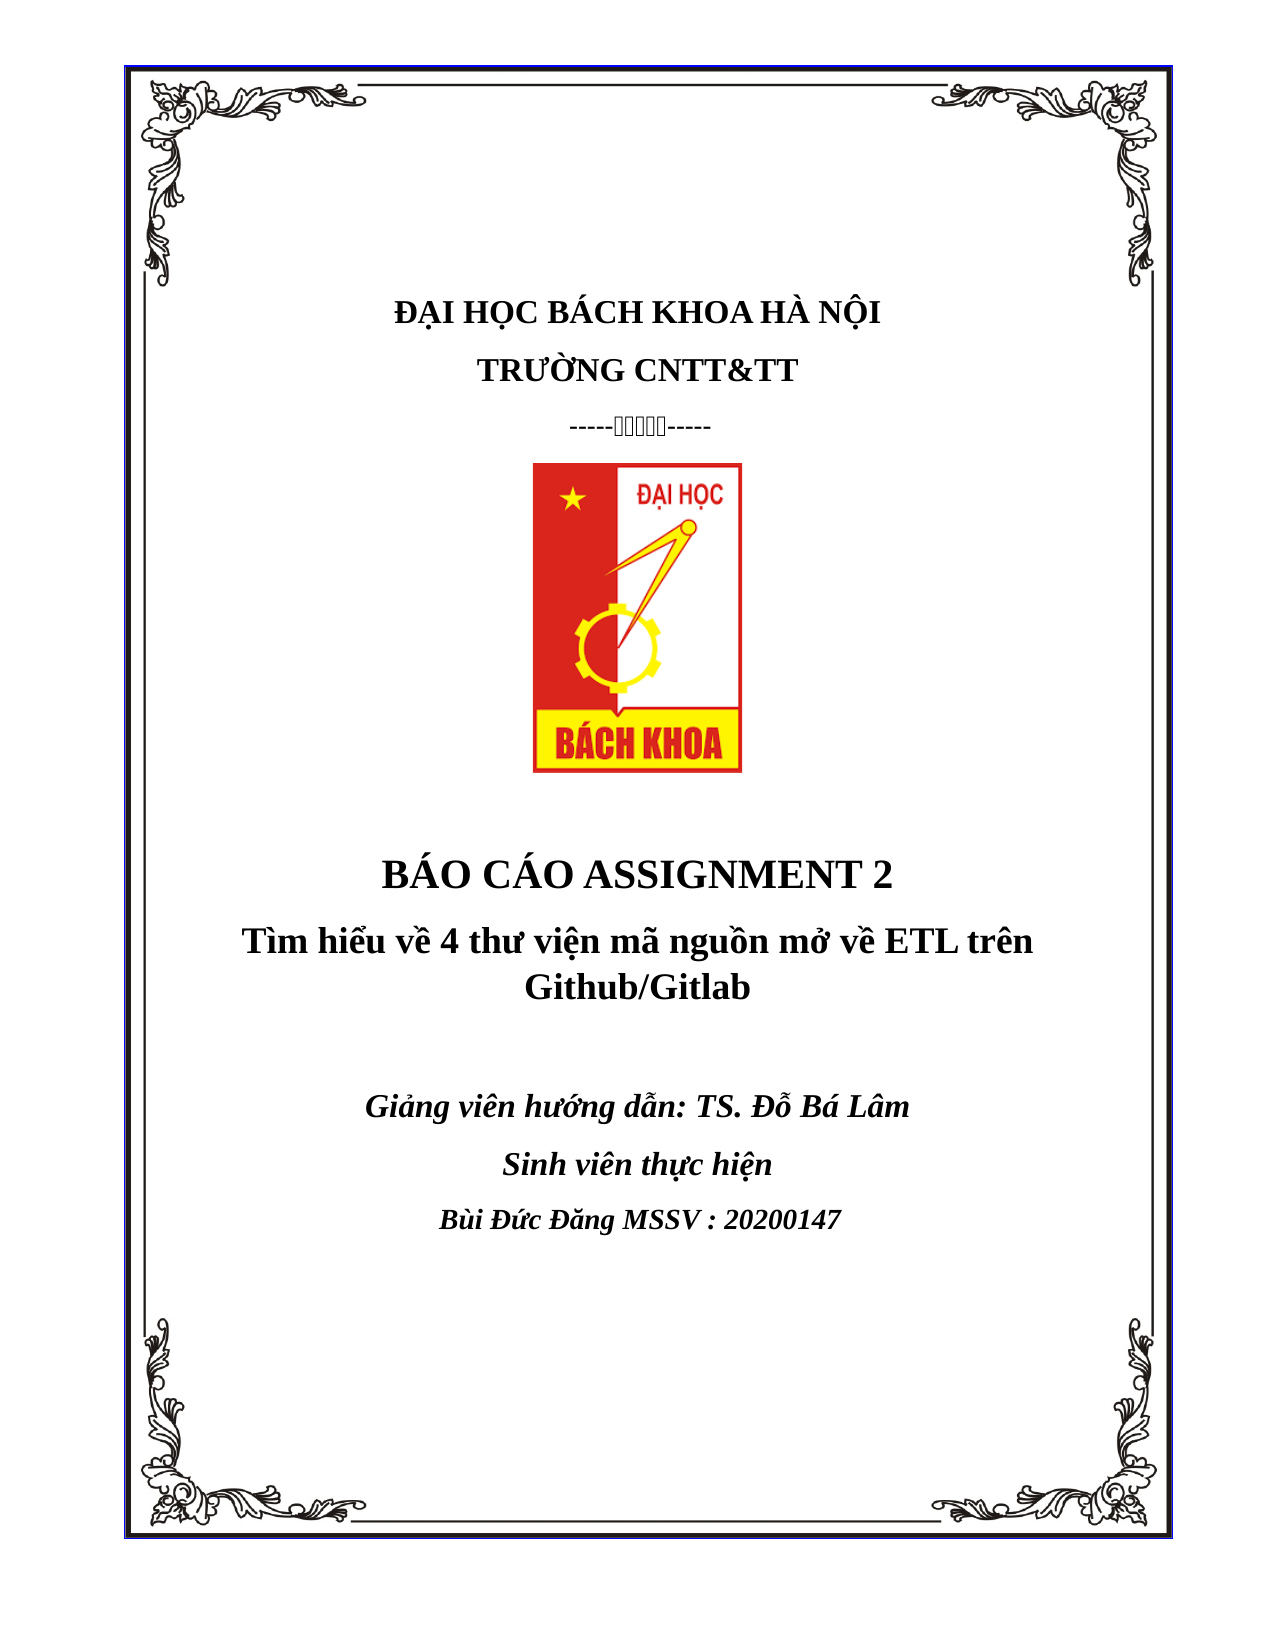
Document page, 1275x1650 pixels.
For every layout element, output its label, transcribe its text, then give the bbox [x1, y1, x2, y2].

picture [125, 67, 1172, 1538]
text Tìm hiểu về 4 thư viện mã nguồn mở về ETL trên Github/Gitlab [150, 918, 1125, 1008]
text ĐẠI HỌC BÁCH KHOA HÀ NỘI [150, 292, 1125, 331]
text Sinh viên thực hiện [150, 1144, 1125, 1182]
text Bùi Đức Đăng MSSV : 20200147 [150, 1202, 1125, 1236]
text BÁO CÁO ASSIGNMENT 2 [150, 850, 1125, 898]
text TRƯỜNG CNTT&TT [150, 351, 1125, 389]
text ---------- [150, 408, 1130, 444]
text Giảng viên hướng dẫn: TS. Đỗ Bá Lâm [150, 1086, 1125, 1124]
